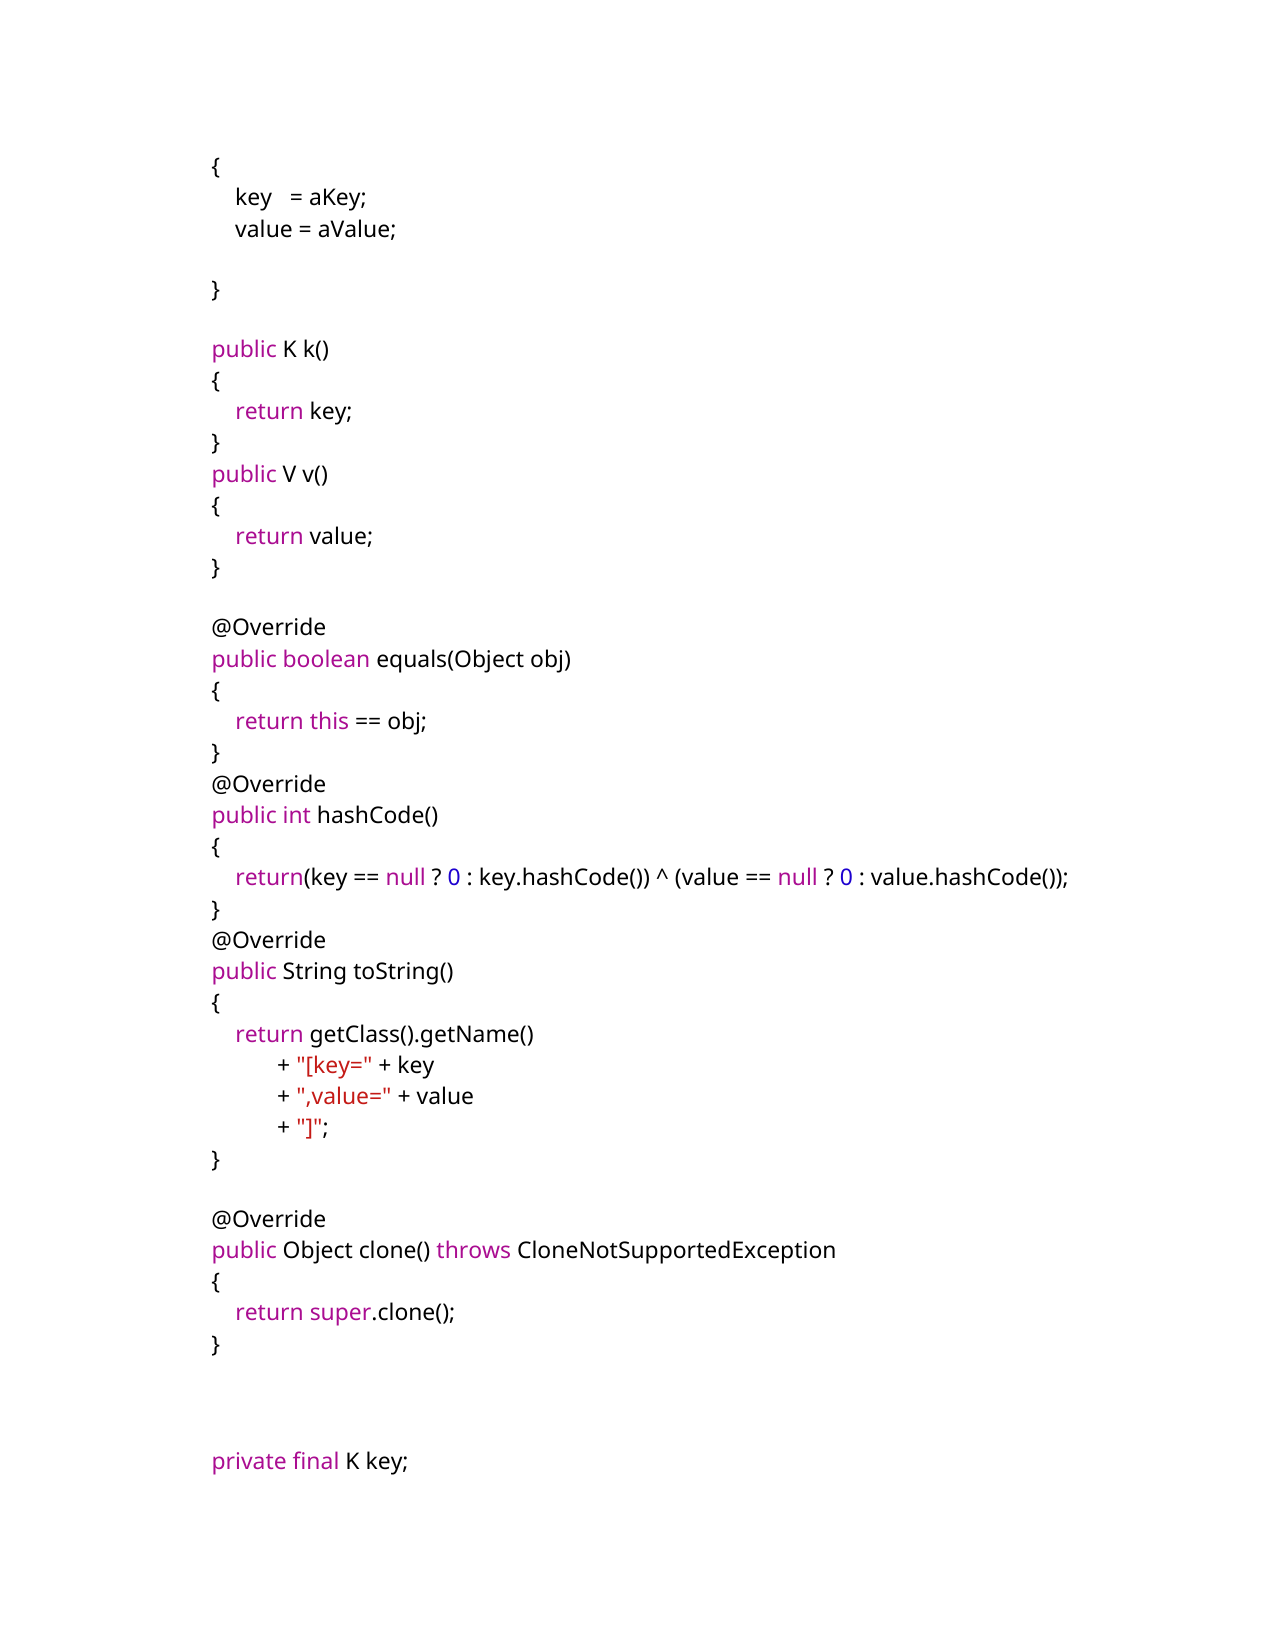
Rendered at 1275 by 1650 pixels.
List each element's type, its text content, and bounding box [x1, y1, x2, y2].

text } [187, 272, 1087, 304]
text { [187, 674, 1087, 705]
text private final K key; [187, 1445, 1087, 1476]
text @Override [187, 924, 1087, 955]
text @Override [187, 611, 1087, 642]
text { [187, 1265, 1087, 1296]
text } [187, 551, 1087, 582]
text value = aValue; [187, 212, 1087, 244]
text } [187, 736, 1087, 767]
text { [187, 986, 1087, 1017]
text public V v() [187, 457, 1087, 489]
text public boolean equals(Object obj) [187, 642, 1087, 674]
text } [187, 1327, 1087, 1359]
text return key; [187, 395, 1087, 426]
text @Override [187, 1202, 1087, 1234]
text } [187, 892, 1087, 924]
text { [187, 364, 1087, 395]
text return getClass().getName() [187, 1017, 1087, 1049]
text return(key == null ? 0 : key.hashCode()) ^ (value == null ? 0 : value.hashCode()); [187, 861, 1087, 892]
text public String toString() [187, 955, 1087, 986]
text + "[key=" + key [187, 1049, 1087, 1080]
text { [187, 150, 1087, 181]
text public K k() [187, 332, 1087, 364]
text } [187, 426, 1087, 457]
text + "]"; [187, 1111, 1087, 1142]
text public Object clone() throws CloneNotSupportedException [187, 1234, 1087, 1265]
text @Override [187, 767, 1087, 799]
text { [187, 830, 1087, 861]
text key = aKey; [187, 181, 1087, 212]
text public int hashCode() [187, 799, 1087, 830]
text { [187, 489, 1087, 520]
text + ",value=" + value [187, 1080, 1087, 1111]
text } [187, 1142, 1087, 1174]
text return value; [187, 520, 1087, 551]
text return super.clone(); [187, 1296, 1087, 1327]
text return this == obj; [187, 705, 1087, 736]
